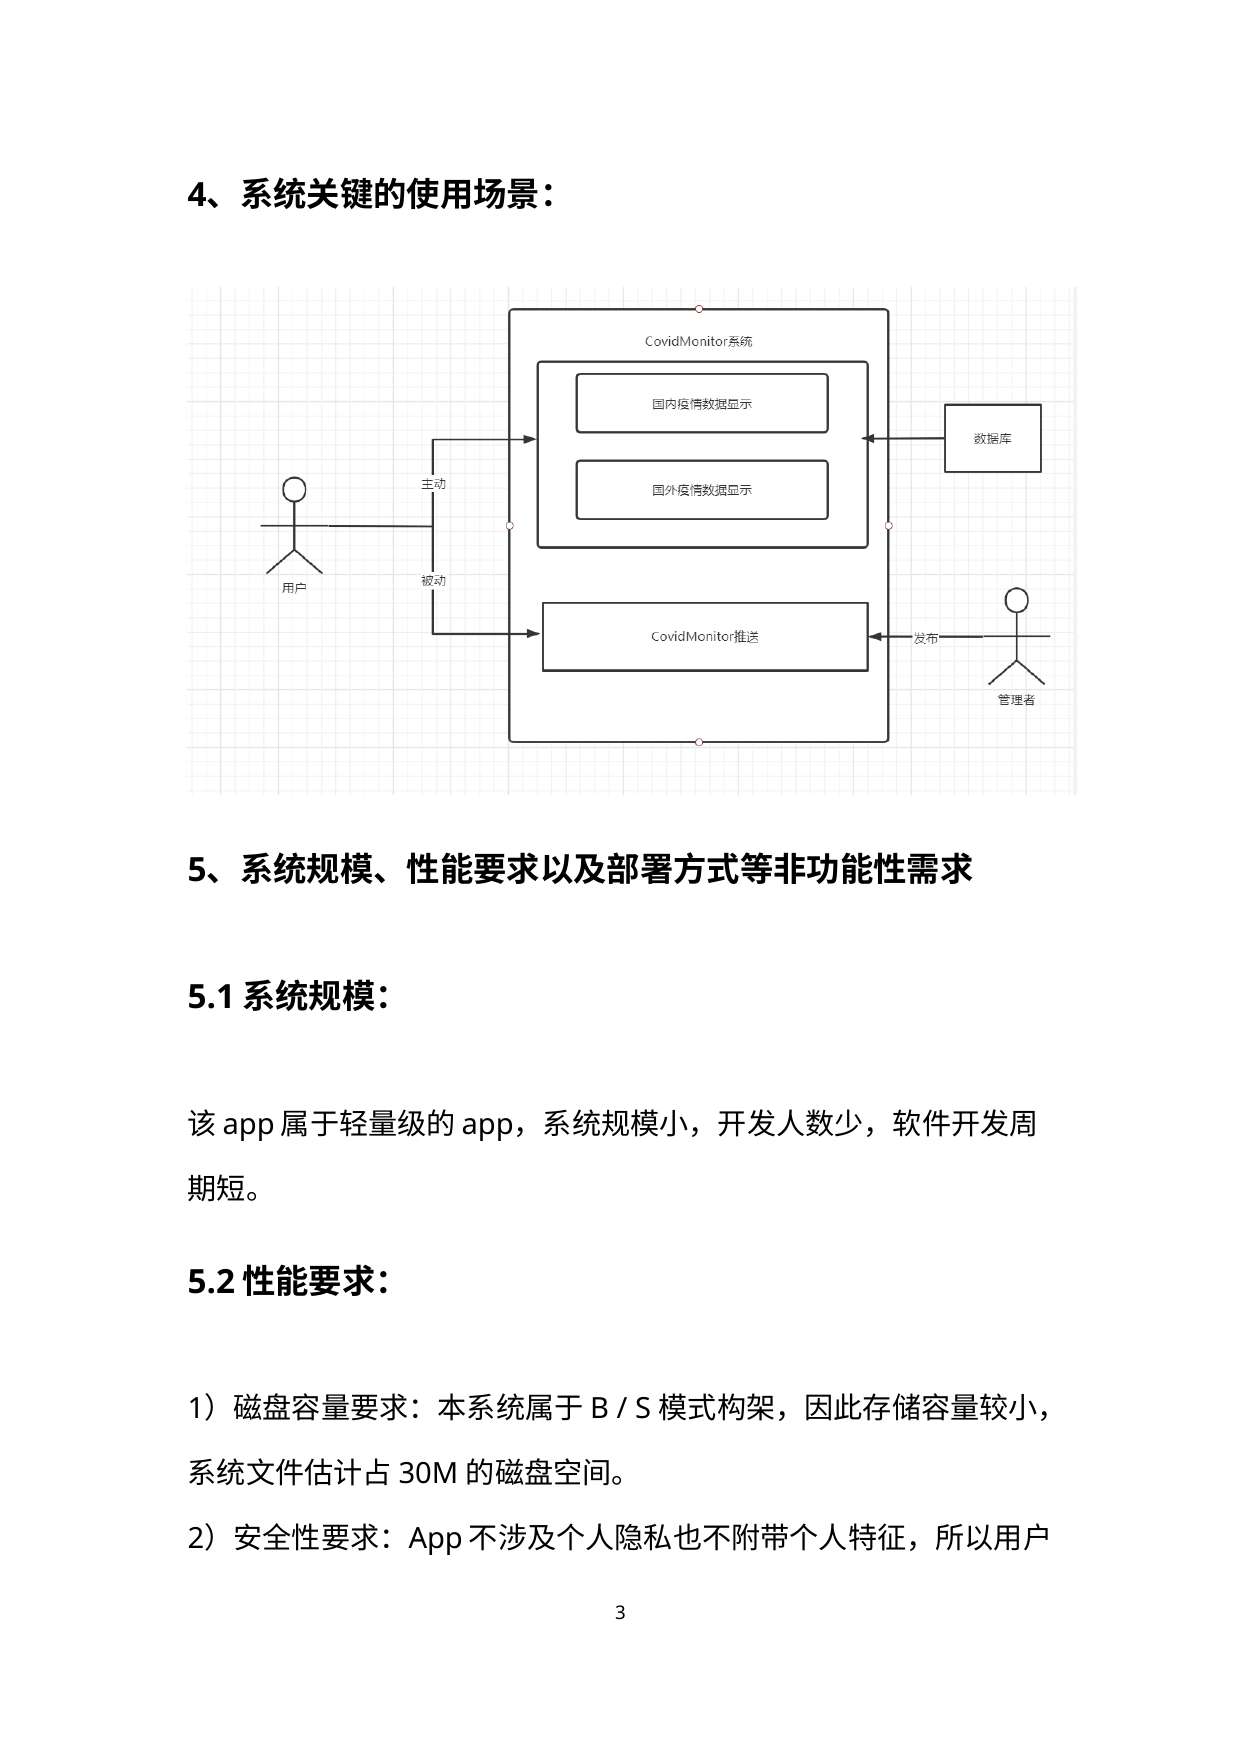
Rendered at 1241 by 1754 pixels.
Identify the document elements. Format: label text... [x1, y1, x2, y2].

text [187, 1503, 1053, 1568]
text 该app属于轻量级的app，系统规模小，开发人数少，软件开发周期短。 [187, 1089, 1053, 1219]
subtitle 4、系统关键的使用场景： [187, 160, 1053, 225]
subtitle 5.1系统规模： [187, 962, 1053, 1027]
picture [187, 287, 1077, 795]
subtitle 5、系统规模、性能要求以及部署方式等非功能性需求 [187, 834, 1053, 899]
subtitle 5.2性能要求： [187, 1246, 1053, 1311]
text 1）磁盘容量要求：本系统属于 B / S 模式构架，因此存储容量较小，系统文件估计占 30M 的磁盘空间。 [187, 1373, 1053, 1503]
